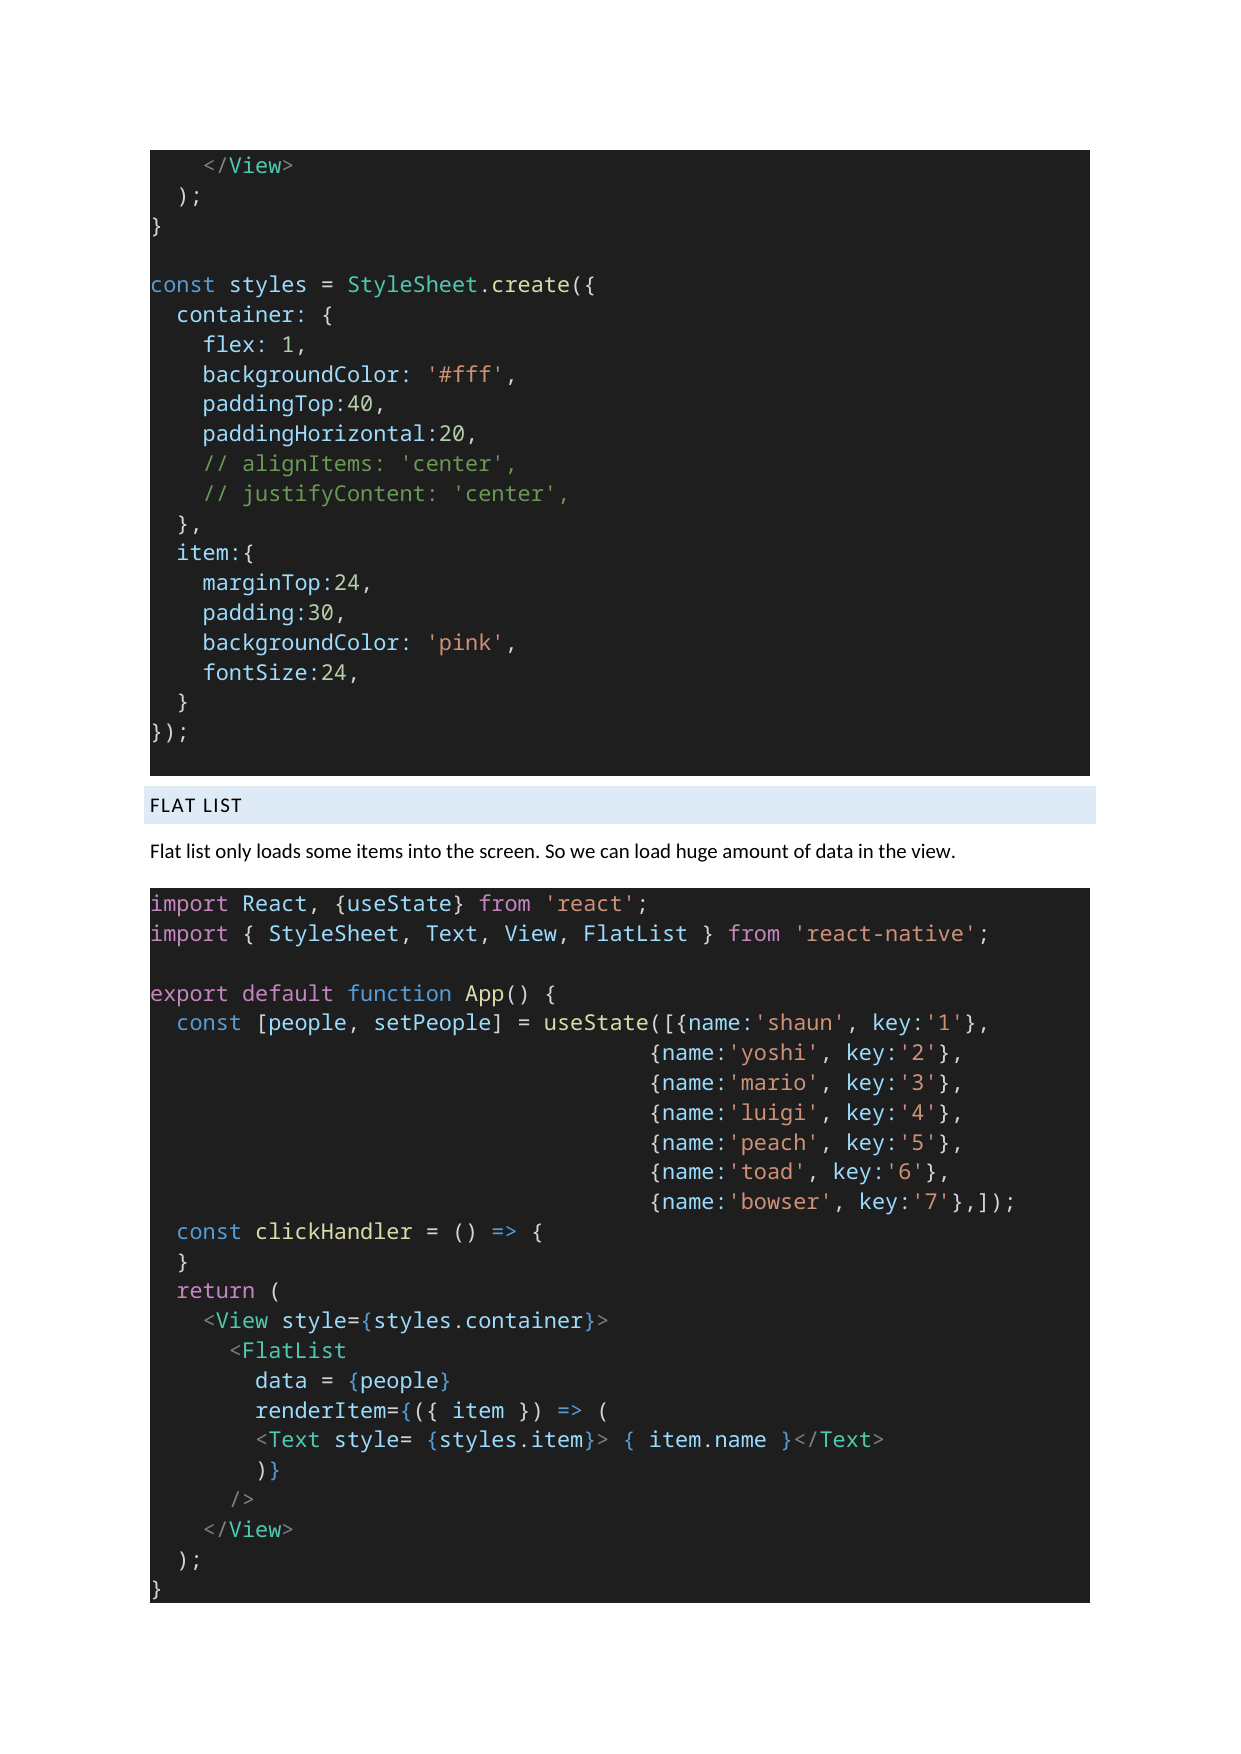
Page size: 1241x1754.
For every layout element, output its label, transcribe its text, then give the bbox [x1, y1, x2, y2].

text padding:30, [150, 597, 1090, 627]
text fontSize:24, [150, 656, 1090, 686]
text import { StyleSheet, Text, View, FlatList } from 'react-native'; [150, 918, 1090, 948]
subtitle Flat list [150, 792, 1090, 818]
text <FlatList [150, 1335, 1090, 1365]
text import React, {useState} from 'react'; [150, 888, 1090, 918]
text ); [150, 1543, 1090, 1573]
text marginTop:24, [150, 567, 1090, 597]
text backgroundColor: '#fff', [150, 358, 1090, 388]
text } [150, 686, 1090, 716]
text )} [150, 1454, 1090, 1484]
text } [150, 1573, 1090, 1603]
text </View> [150, 150, 1090, 180]
text paddingHorizontal:20, [150, 418, 1090, 448]
text {name:'luigi', key:'4'}, [150, 1097, 1090, 1126]
text } [150, 209, 1090, 239]
text // alignItems: 'center', [150, 448, 1090, 478]
text </View> [150, 1514, 1090, 1543]
text const clickHandler = () => { [150, 1216, 1090, 1246]
text const [people, setPeople] = useState([{name:'shaun', key:'1'}, [150, 1007, 1090, 1037]
text flex: 1, [150, 329, 1090, 358]
text }, [150, 507, 1090, 537]
text item:{ [150, 537, 1090, 567]
text renderItem={({ item }) => ( [150, 1394, 1090, 1424]
text /> [150, 1484, 1090, 1514]
text Flat list only loads some items into the screen. So we can load huge amount of data in the view. [150, 838, 1090, 863]
text ); [150, 180, 1090, 209]
text export default function App() { [150, 977, 1090, 1007]
text paddingTop:40, [150, 388, 1090, 418]
text const styles = StyleSheet.create({ [150, 269, 1090, 299]
text }); [150, 716, 1090, 746]
text {name:'mario', key:'3'}, [150, 1067, 1090, 1097]
text container: { [150, 299, 1090, 329]
text } [150, 1246, 1090, 1275]
text {name:'yoshi', key:'2'}, [150, 1037, 1090, 1067]
text backgroundColor: 'pink', [150, 627, 1090, 656]
text <Text style= {styles.item}> { item.name }</Text> [150, 1424, 1090, 1454]
text {name:'peach', key:'5'}, [150, 1126, 1090, 1156]
text {name:'toad', key:'6'}, [150, 1156, 1090, 1186]
text {name:'bowser', key:'7'},]); [150, 1186, 1090, 1216]
text data = {people} [150, 1365, 1090, 1394]
text <View style={styles.container}> [150, 1305, 1090, 1335]
text return ( [150, 1275, 1090, 1305]
text // justifyContent: 'center', [150, 478, 1090, 507]
